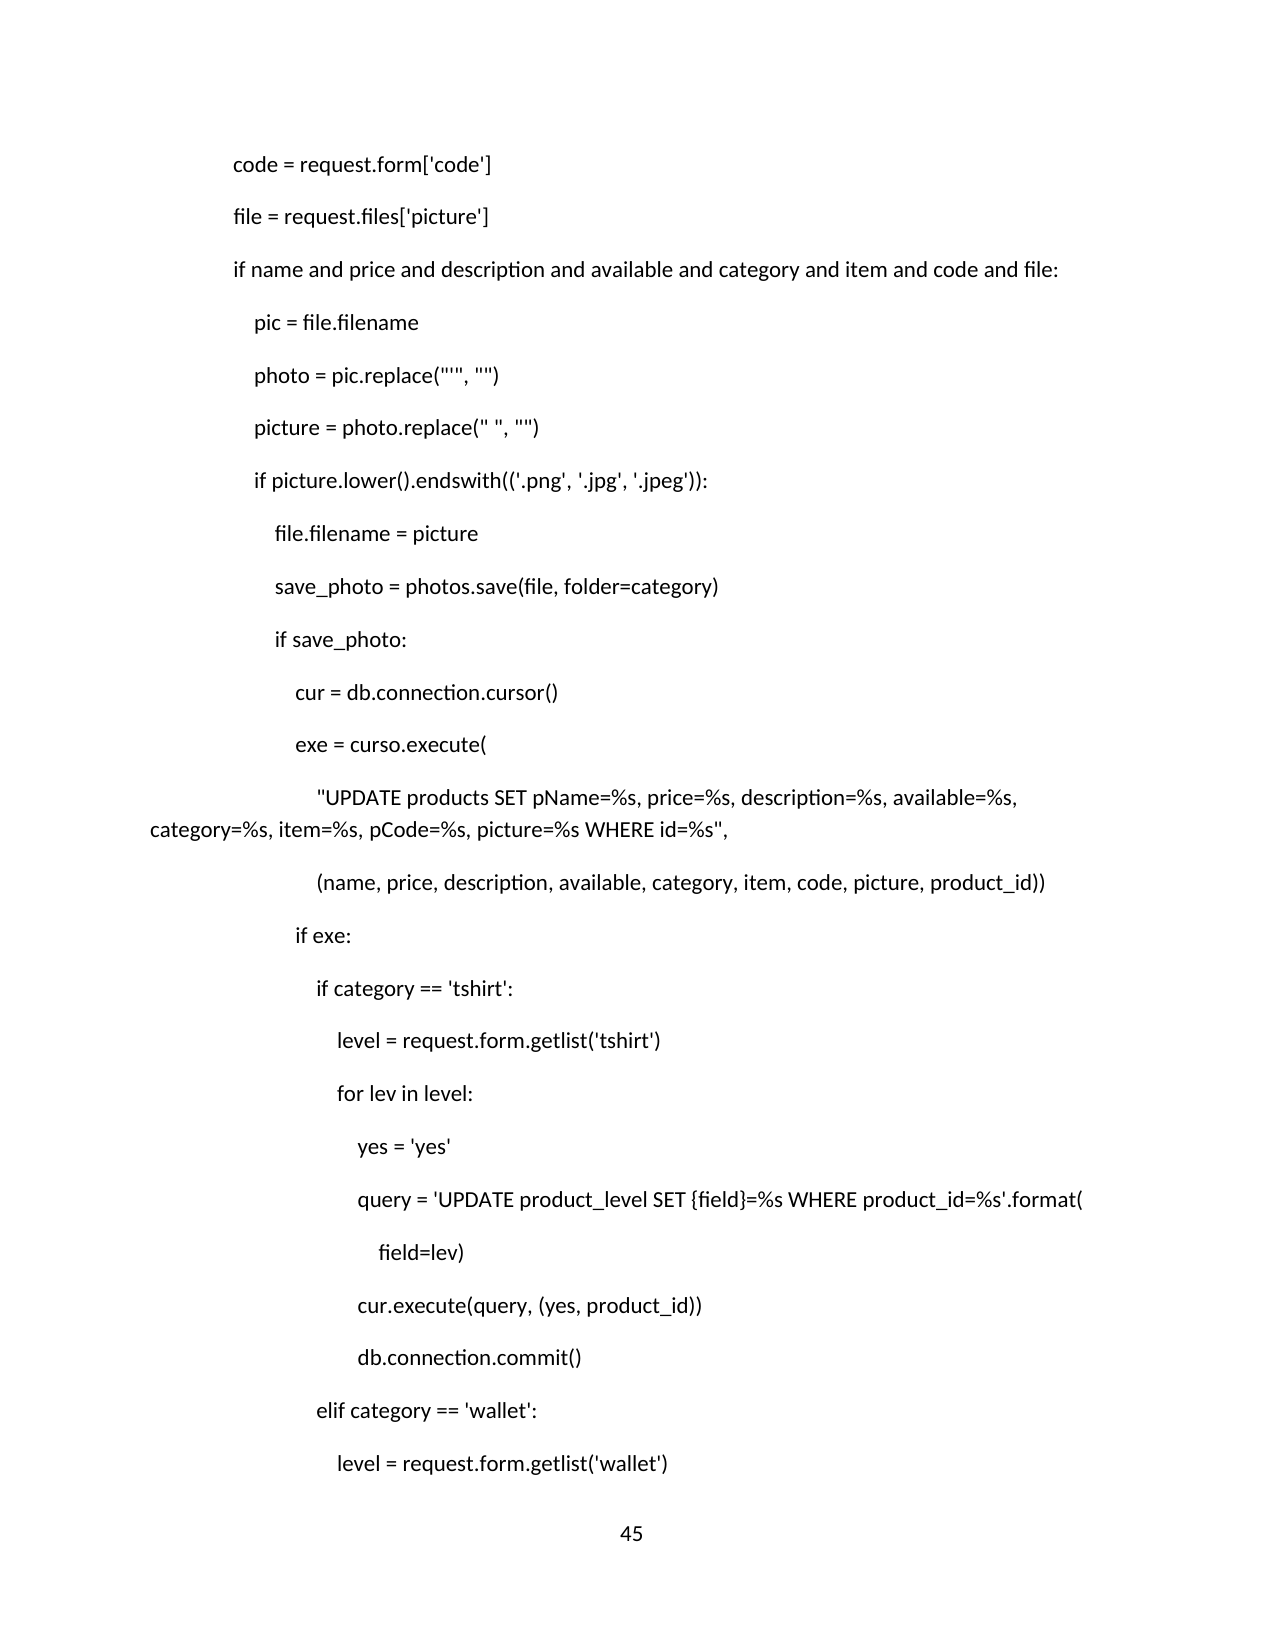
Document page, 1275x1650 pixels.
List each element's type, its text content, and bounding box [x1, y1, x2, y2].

text if category == 'tshirt': [316, 974, 1202, 1002]
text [357, 1291, 705, 1371]
text level = request.form.getlist('wallet') [337, 1449, 1202, 1477]
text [357, 1185, 1086, 1266]
text yes = 'yes' [357, 1132, 1202, 1160]
text if picture.lower().endswith(('.png', '.jpg', '.jpeg')): [254, 466, 1202, 494]
text level = request.form.getlist('tshirt') for lev in level: [337, 1027, 662, 1107]
text if name and price and description and available and category and item and code and file: pic = file.filename [233, 255, 1075, 336]
text elif category == 'wallet': [316, 1396, 1202, 1424]
text code = request.form['code'] file = request.files['picture'] [233, 150, 494, 231]
text (name, price, description, available, category, item, code, picture, product_id)) if exe: [295, 868, 1049, 949]
text save_photo = photos.save(file, folder=category) if save_photo: [274, 572, 722, 653]
text photo = pic.replace("'", "") picture = photo.replace(" ", "") [254, 361, 540, 441]
text "UPDATE products SET pName=%s, price=%s, description=%s, available=%s, category=%s, item=%s, pCode=%s, picture=%s WHERE id=%s", [150, 783, 1021, 843]
text cur = db.connection.cursor() exe = curso.execute( [295, 678, 561, 759]
text file.filename = picture [274, 519, 1202, 547]
